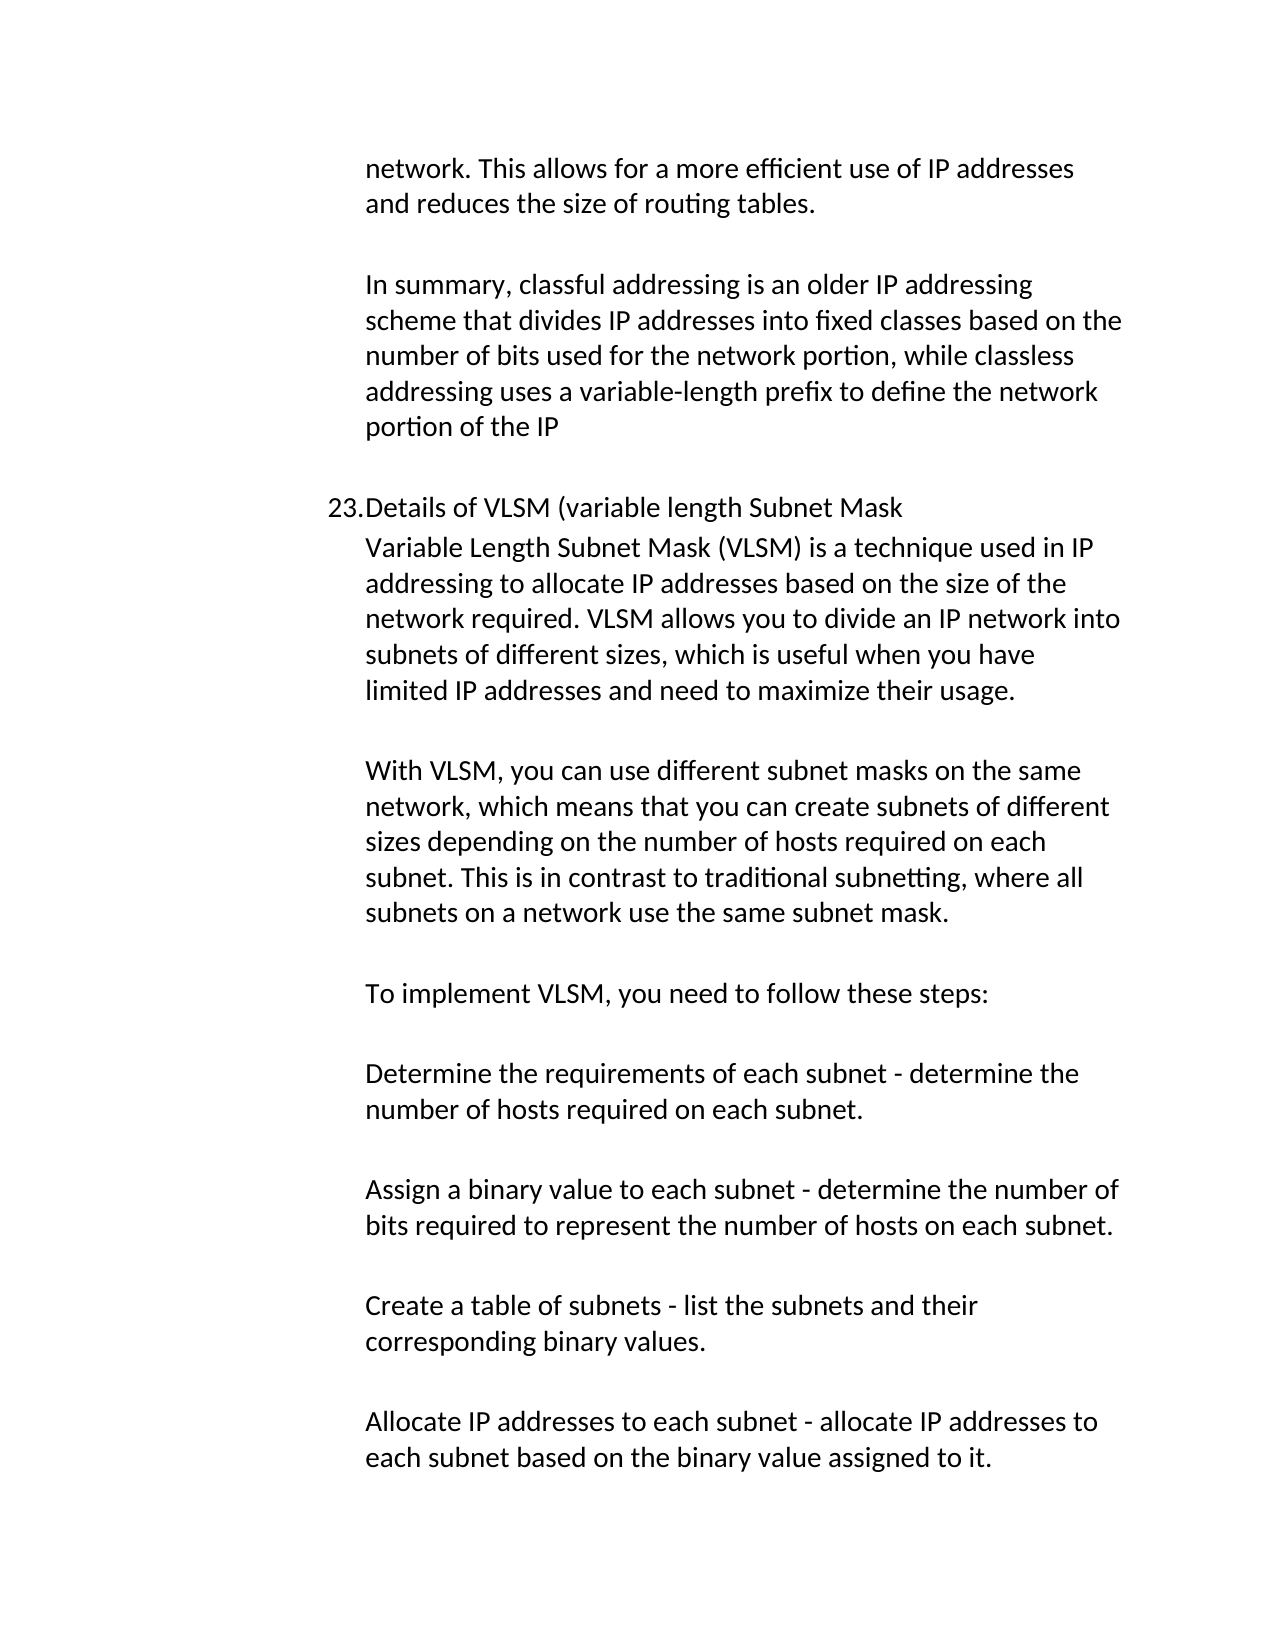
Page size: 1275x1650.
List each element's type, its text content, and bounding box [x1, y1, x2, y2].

list Details of VLSM (variable length Subnet Mask [327, 489, 1125, 524]
text Allocate IP addresses to each subnet - allocate IP addresses to each subnet based on the binary value assigned to it. [365, 1403, 1125, 1475]
text Assign a binary value to each subnet - determine the number of bits required to represent the number of hosts on each subnet. [365, 1171, 1125, 1243]
text Create a table of subnets - list the subnets and their corresponding binary values. [365, 1287, 1125, 1359]
text In summary, classful addressing is an older IP addressing scheme that divides IP addresses into fixed classes based on the number of bits used for the network portion, while classless addressing uses a variable-length prefix to define the network portion of the IP [365, 266, 1125, 444]
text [365, 150, 1125, 221]
text Variable Length Subnet Mask (VLSM) is a technique used in IP addressing to allocate IP addresses based on the size of the network required. VLSM allows you to divide an IP network into subnets of different sizes, which is useful when you have limited IP addresses and need to maximize their usage. [365, 529, 1125, 707]
text With VLSM, you can use different subnet masks on the same network, which means that you can create subnets of different sizes depending on the number of hosts required on each subnet. This is in contrast to traditional subnetting, where all subnets on a network use the same subnet mask. [365, 752, 1125, 930]
text Determine the requirements of each subnet - determine the number of hosts required on each subnet. [365, 1055, 1125, 1127]
text To implement VLSM, you need to follow these steps: [365, 975, 1125, 1011]
